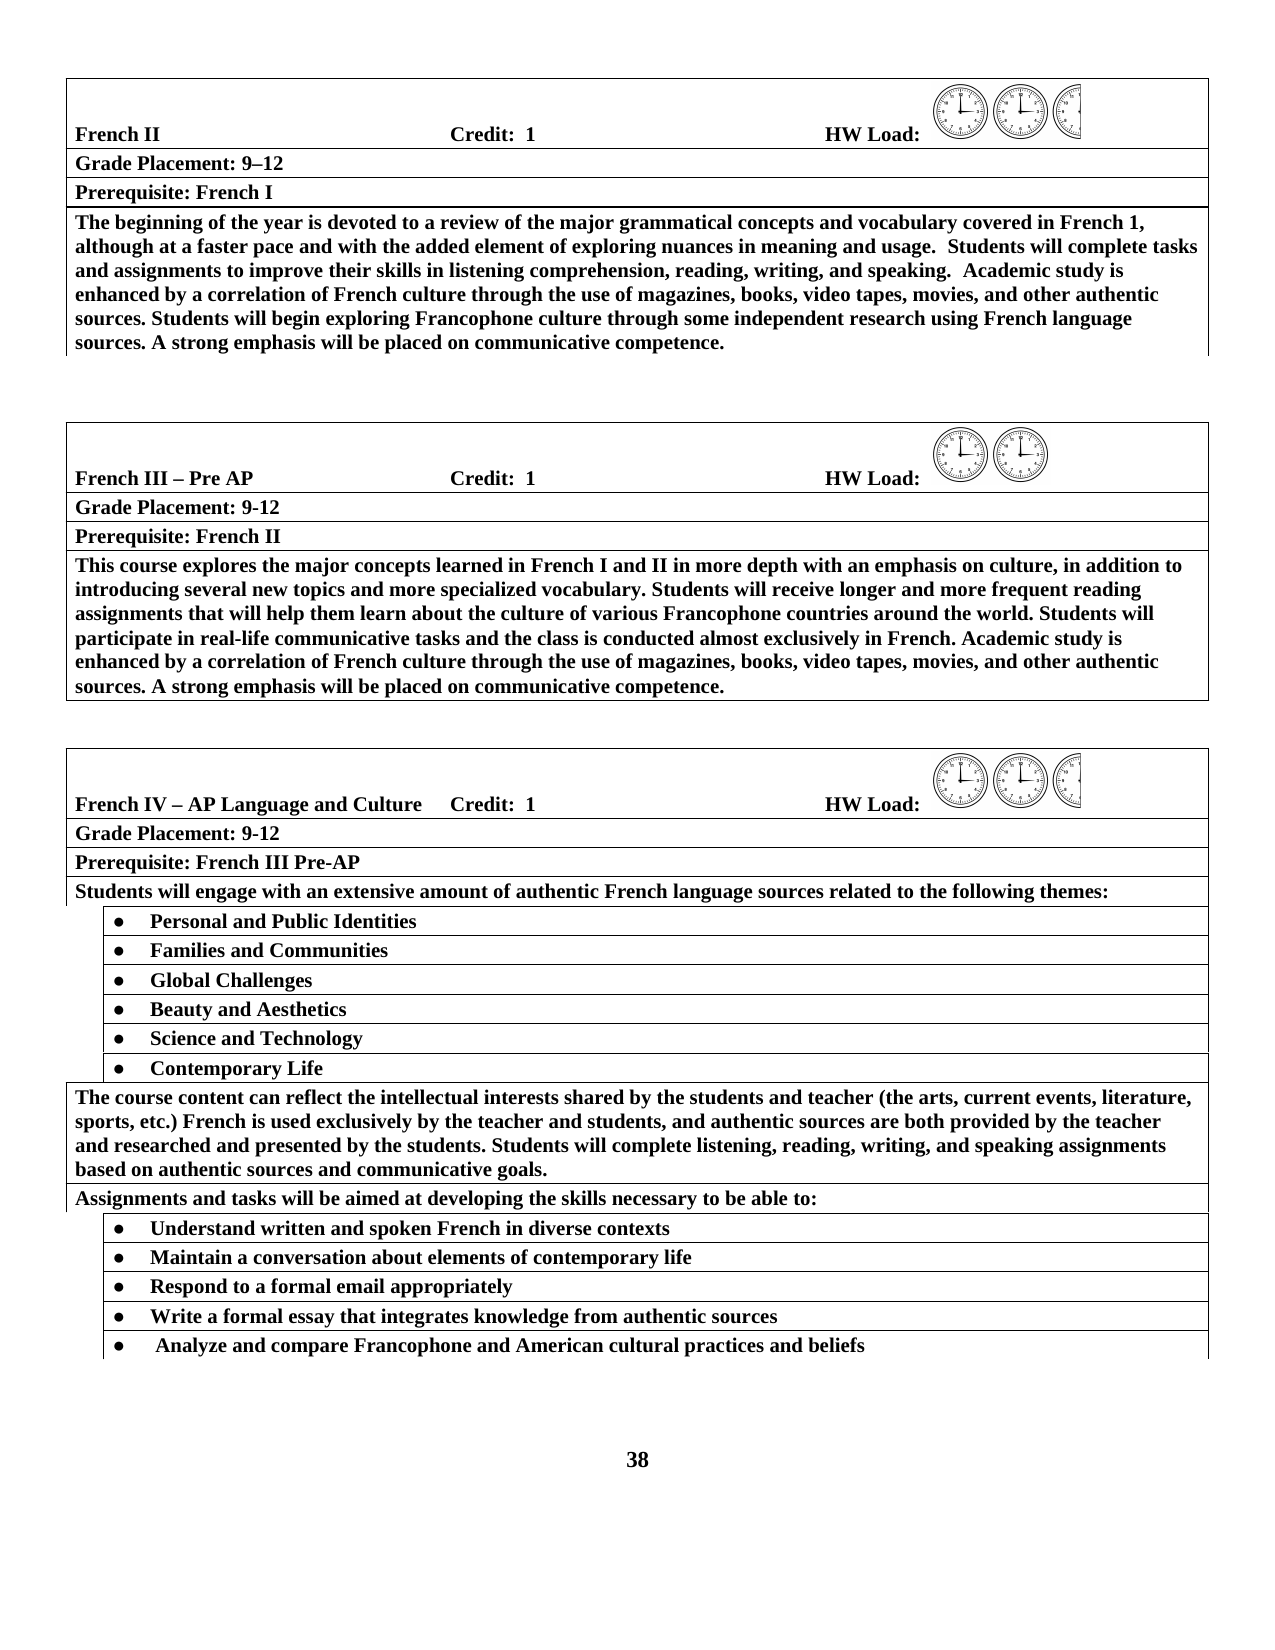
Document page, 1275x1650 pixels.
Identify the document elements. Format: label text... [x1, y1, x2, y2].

text French IV – AP Language and Culture Credit: 1 HW Load: [67, 749, 1208, 818]
list Analyze and compare Francophone and American cultural practices and beliefs [104, 1331, 1208, 1359]
text Grade Placement: 9-12 [67, 493, 1208, 521]
list Beauty and Aesthetics [104, 995, 1208, 1023]
list Science and Technology [104, 1024, 1208, 1052]
text French II Credit: 1 HW Load: [67, 79, 1208, 148]
picture [931, 751, 1081, 811]
text Students will engage with an extensive amount of authentic French language sources related to the following themes: [67, 877, 1208, 906]
text Prerequisite: French II [67, 522, 1208, 550]
list Maintain a conversation about elements of contemporary life [104, 1243, 1208, 1271]
list Write a formal essay that integrates knowledge from authentic sources [104, 1302, 1208, 1330]
text The course content can reflect the intellectual interests shared by the students and teacher (the arts, current events, literature, sports, etc.) French is used exclusively by the teacher and students, and authentic sources are both provided by the teacher and researched and presented by the students. Students will complete listening, reading, writing, and speaking assignments based on authentic sources and communicative goals. [67, 1083, 1208, 1183]
text This course explores the major concepts learned in French I and II in more depth with an emphasis on culture, in addition to introducing several new topics and more specialized vocabulary. Students will receive longer and more frequent reading assignments that will help them learn about the culture of various Francophone countries around the world. Students will participate in real-life communicative tasks and the class is conducted almost exclusively in French. Academic study is enhanced by a correlation of French culture through the use of magazines, books, video tapes, movies, and other authentic sources. A strong emphasis will be placed on communicative competence. [67, 551, 1208, 700]
picture [931, 81, 1081, 142]
picture [931, 425, 1051, 485]
text French III – Pre AP Credit: 1 HW Load: [67, 423, 1208, 492]
list Understand written and spoken French in diverse contexts [104, 1214, 1208, 1242]
list Respond to a formal email appropriately [104, 1272, 1208, 1301]
list Families and Communities [104, 936, 1208, 964]
list Personal and Public Identities [104, 907, 1208, 935]
text Grade Placement: 9-12 [67, 819, 1208, 847]
text Prerequisite: French III Pre-AP [67, 848, 1208, 876]
list Contemporary Life [104, 1054, 1208, 1082]
text Assignments and tasks will be aimed at developing the skills necessary to be able to: [67, 1184, 1208, 1212]
list Global Challenges [104, 965, 1208, 994]
text The beginning of the year is devoted to a review of the major grammatical concepts and vocabulary covered in French 1, although at a faster pace and with the added element of exploring nuances in meaning and usage. Students will complete tasks and assignments to improve their skills in listening comprehension, reading, writing, and speaking. Academic study is enhanced by a correlation of French culture through the use of magazines, books, video tapes, movies, and other authentic sources. Students will begin exploring Francophone culture through some independent research using French language sources. A strong emphasis will be placed on communicative competence. [67, 208, 1208, 356]
text Prerequisite: French I [67, 178, 1208, 206]
text Grade Placement: 9–12 [67, 149, 1208, 177]
